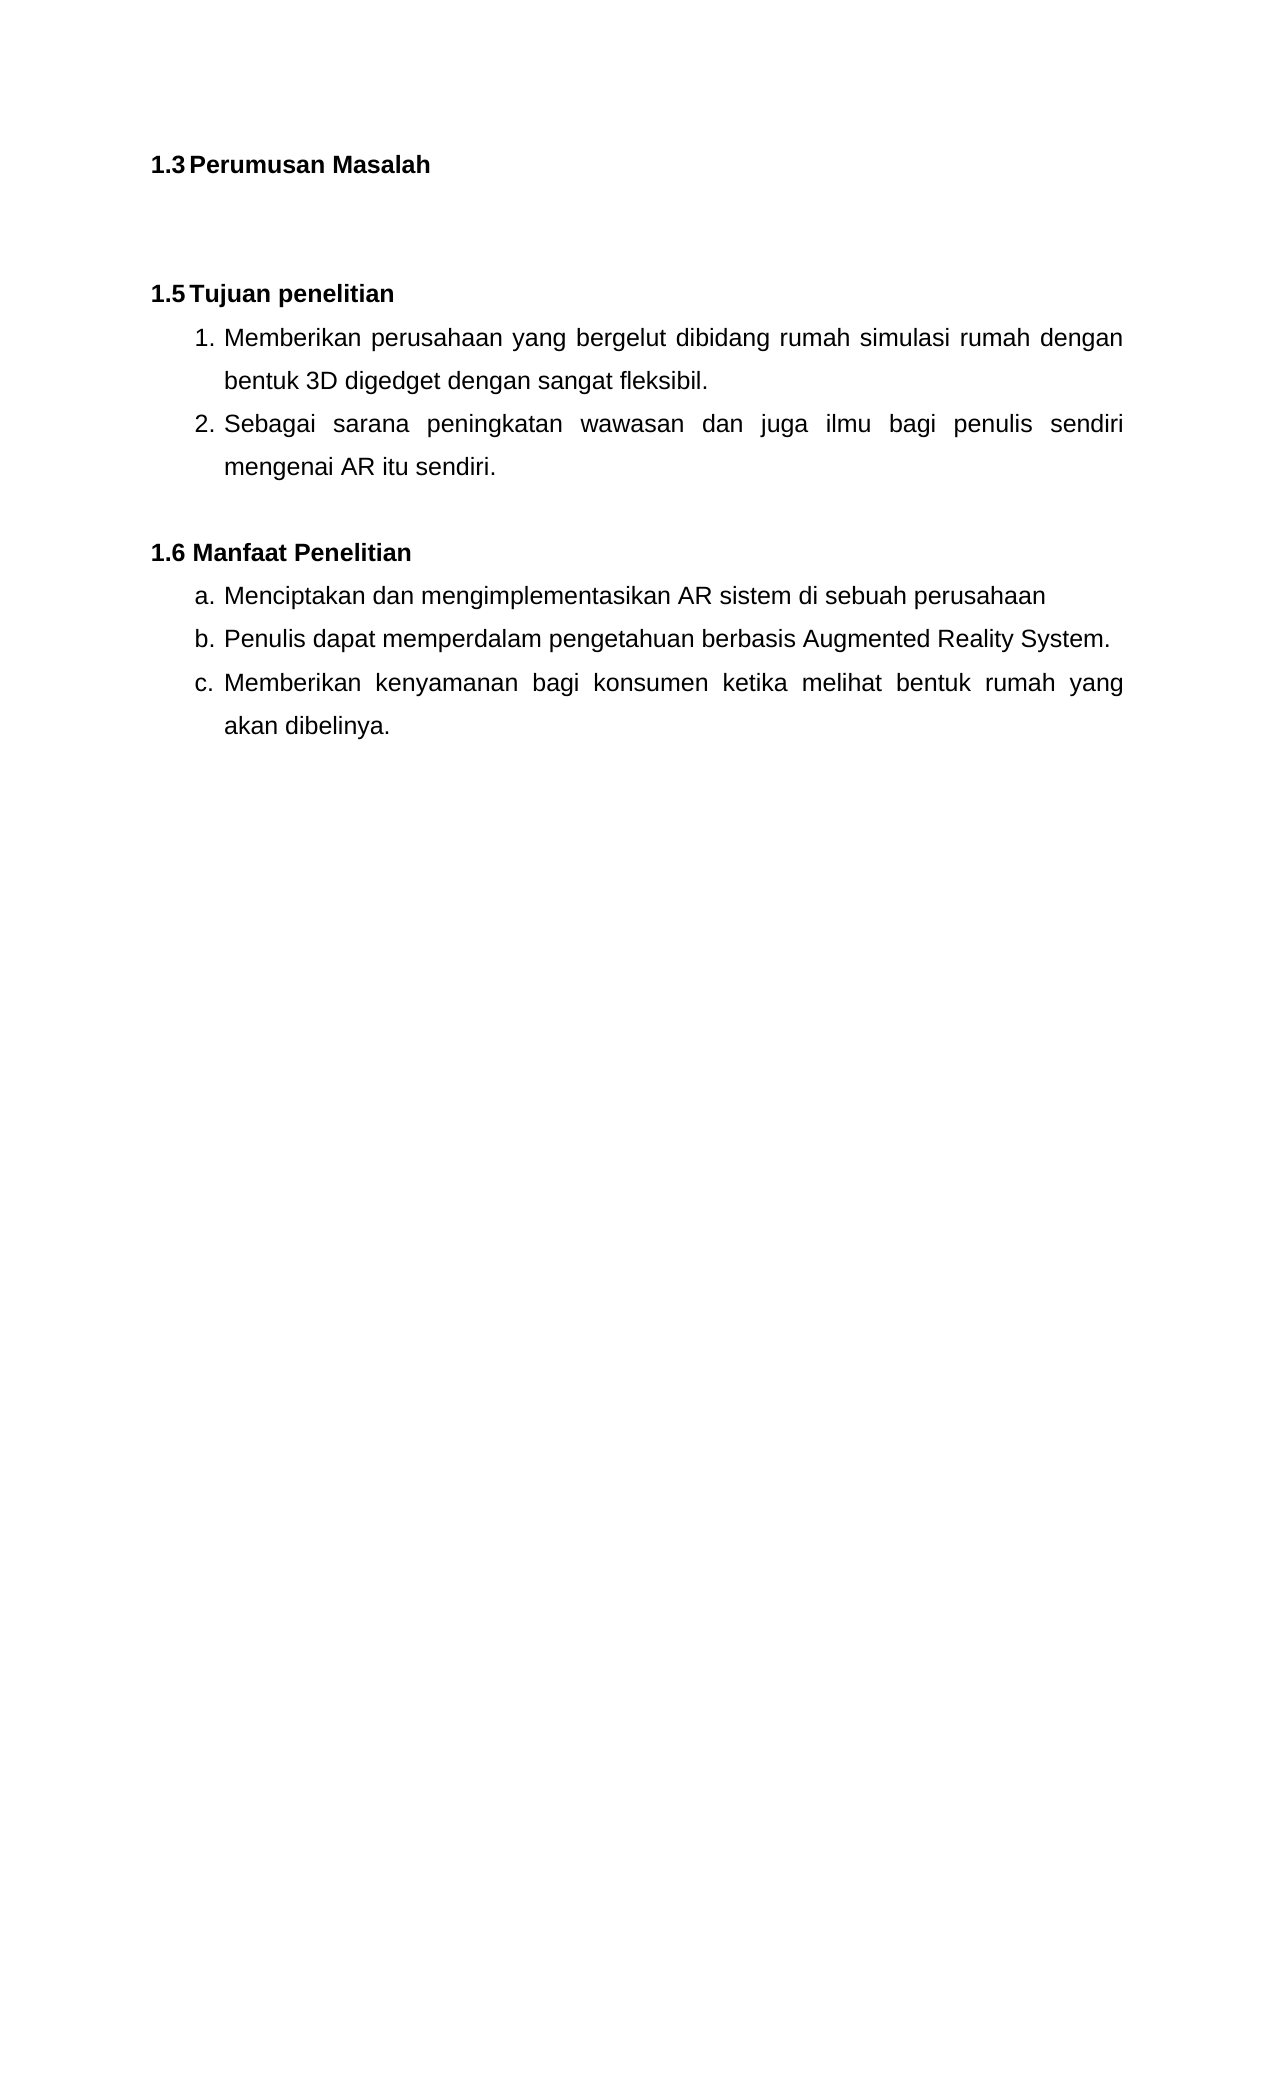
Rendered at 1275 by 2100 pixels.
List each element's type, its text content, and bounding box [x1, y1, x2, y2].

list Sebagai sarana peningkatan wawasan dan juga ilmu bagi penulis sendiri mengenai AR itu sendiri. [194, 409, 1125, 481]
text 1.3 Perumusan Masalah [151, 150, 1125, 179]
list Menciptakan dan mengimplementasikan AR sistem di sebuah perusahaan [194, 581, 1125, 610]
text 1.5 Tujuan penelitian [151, 279, 1125, 308]
list Memberikan perusahaan yang bergelut dibidang rumah simulasi rumah dengan bentuk 3D digedget dengan sangat fleksibil. [194, 322, 1125, 394]
list Memberikan kenyamanan bagi konsumen ketika melihat bentuk rumah yang akan dibelinya. [194, 667, 1125, 739]
text 1.6 Manfaat Penelitian [151, 538, 1125, 567]
list Penulis dapat memperdalam pengetahuan berbasis Augmented Reality System. [194, 624, 1125, 653]
